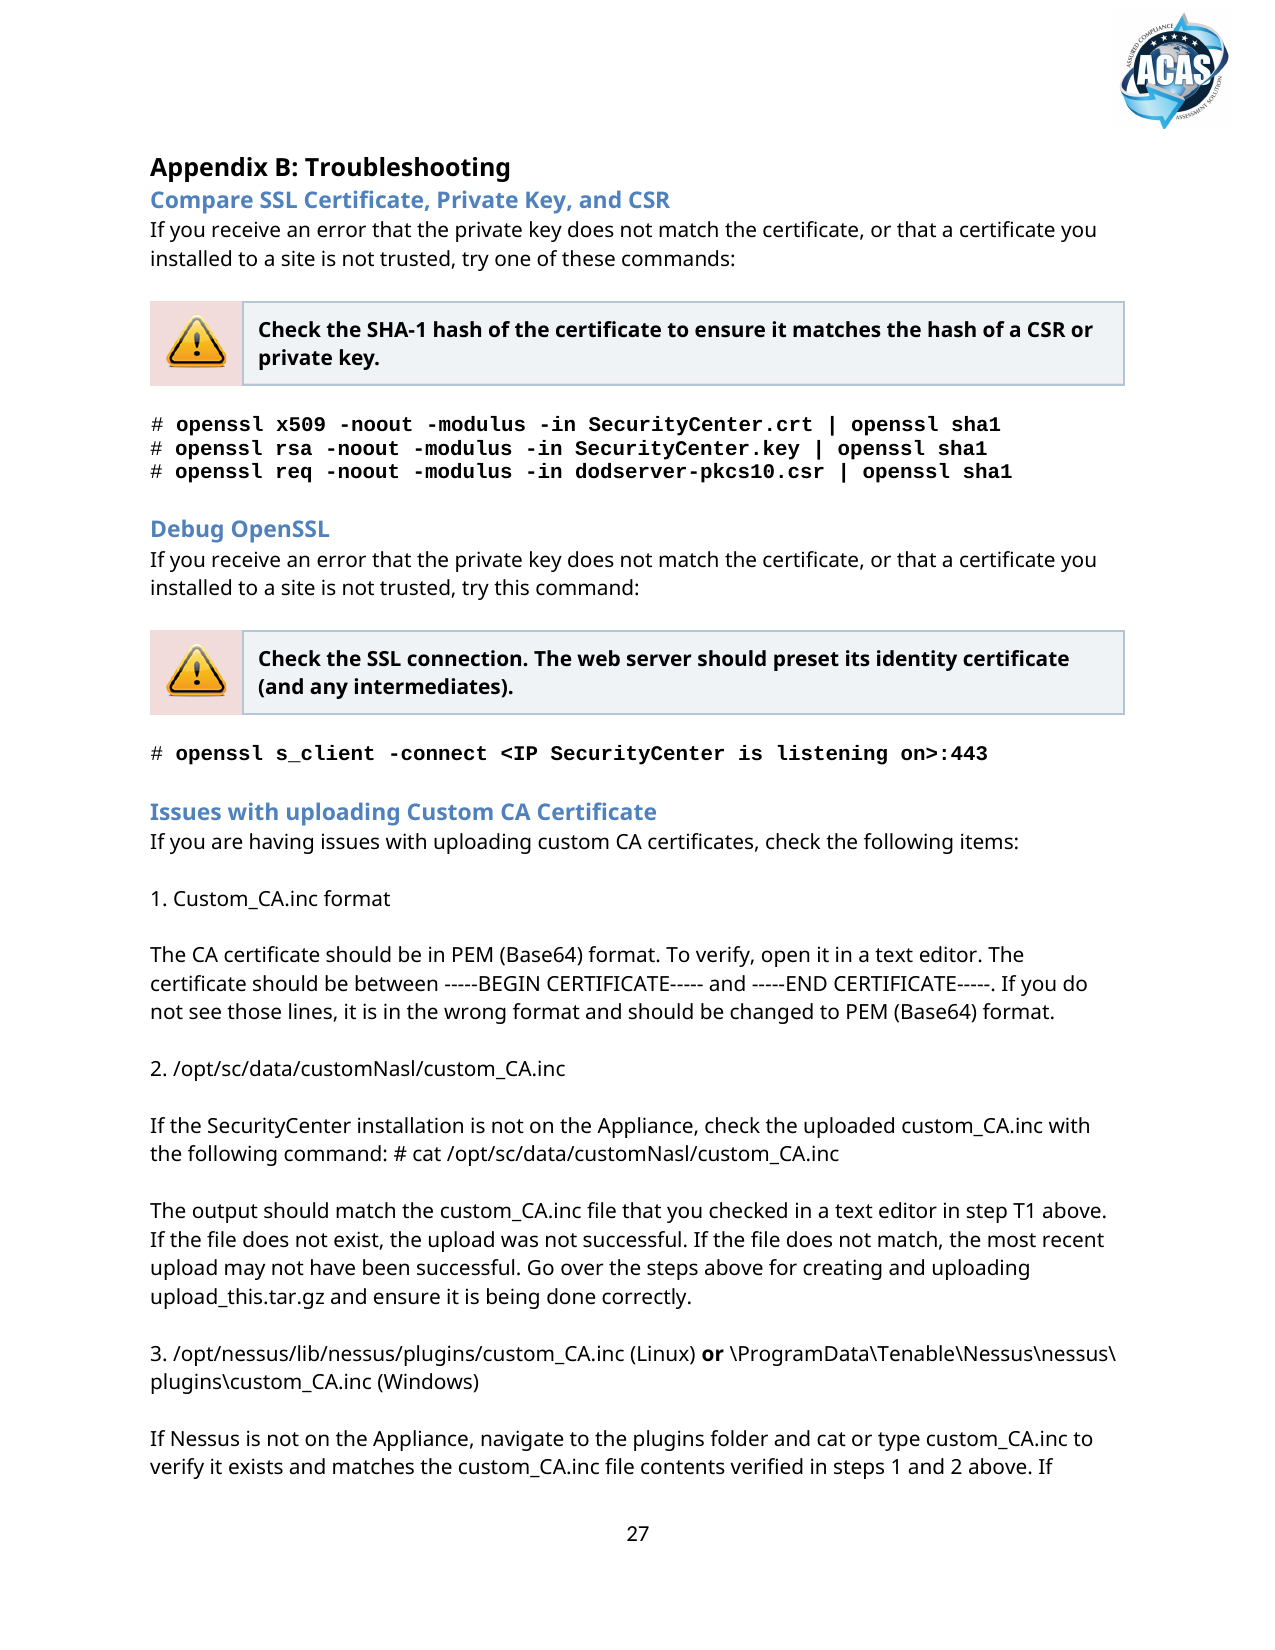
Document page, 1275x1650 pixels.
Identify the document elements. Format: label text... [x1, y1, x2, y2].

subtitle Appendix B: Troubleshooting [150, 150, 1125, 184]
text The output should match the custom_CA.inc file that you checked in a text editor in step T1 above. If the file does not exist, the upload was not successful. If the file does not match, the most recent upload may not have been successful. Go over the steps above for creating and uploading upload_this.tar.gz and ensure it is being done correctly. [150, 1196, 1125, 1310]
text If you are having issues with uploading custom CA certificates, check the following items: [150, 827, 1125, 855]
table_header [150, 301, 242, 383]
subtitle Issues with uploading Custom CA Certificate [150, 796, 1125, 827]
picture [166, 314, 227, 368]
table_header Check the SSL connection. The web server should preset its identity certificate (and any intermediates). [244, 632, 1123, 713]
text 3. /opt/nessus/lib/nessus/plugins/custom_CA.inc (Linux) or \ProgramData\Tenable\Nessus\nessus\plugins\custom_CA.inc (Windows) [150, 1339, 1125, 1396]
text 2. /opt/sc/data/customNasl/custom_CA.inc [150, 1054, 1125, 1083]
table_header [150, 630, 242, 713]
text If the SecurityCenter installation is not on the Appliance, check the uploaded custom_CA.inc with the following command: # cat /opt/sc/data/customNasl/custom_CA.inc [150, 1111, 1125, 1168]
subtitle Debug OpenSSL [150, 513, 1125, 545]
picture [1112, 9, 1232, 129]
text If you receive an error that the private key does not match the certificate, or that a certificate you installed to a site is not trusted, try one of these commands: [150, 215, 1125, 272]
table_header Check the SHA-1 hash of the certificate to ensure it matches the hash of a CSR or private key. [244, 303, 1123, 383]
subtitle Compare SSL Certificate, Private Key, and CSR [150, 184, 1125, 215]
text # openssl x509 -noout -modulus -in SecurityCenter.crt | openssl sha1 # openssl rsa -noout -modulus -in SecurityCenter.key | openssl sha1 # openssl req -noout -modulus -in dodserver-pkcs10.csr | openssl sha1 [150, 414, 1125, 485]
picture [166, 644, 227, 697]
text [150, 1424, 1125, 1481]
text The CA certificate should be in PEM (Base64) format. To verify, open it in a text editor. The certificate should be between -----BEGIN CERTIFICATE----- and -----END CERTIFICATE-----. If you do not see those lines, it is in the wrong format and should be changed to PEM (Base64) format. [150, 941, 1125, 1026]
text If you receive an error that the private key does not match the certificate, or that a certificate you installed to a site is not trusted, try this command: [150, 545, 1125, 602]
text # openssl s_client -connect <IP SecurityCenter is listening on>:443 [150, 743, 1125, 767]
text 1. Custom_CA.inc format [150, 884, 1125, 912]
